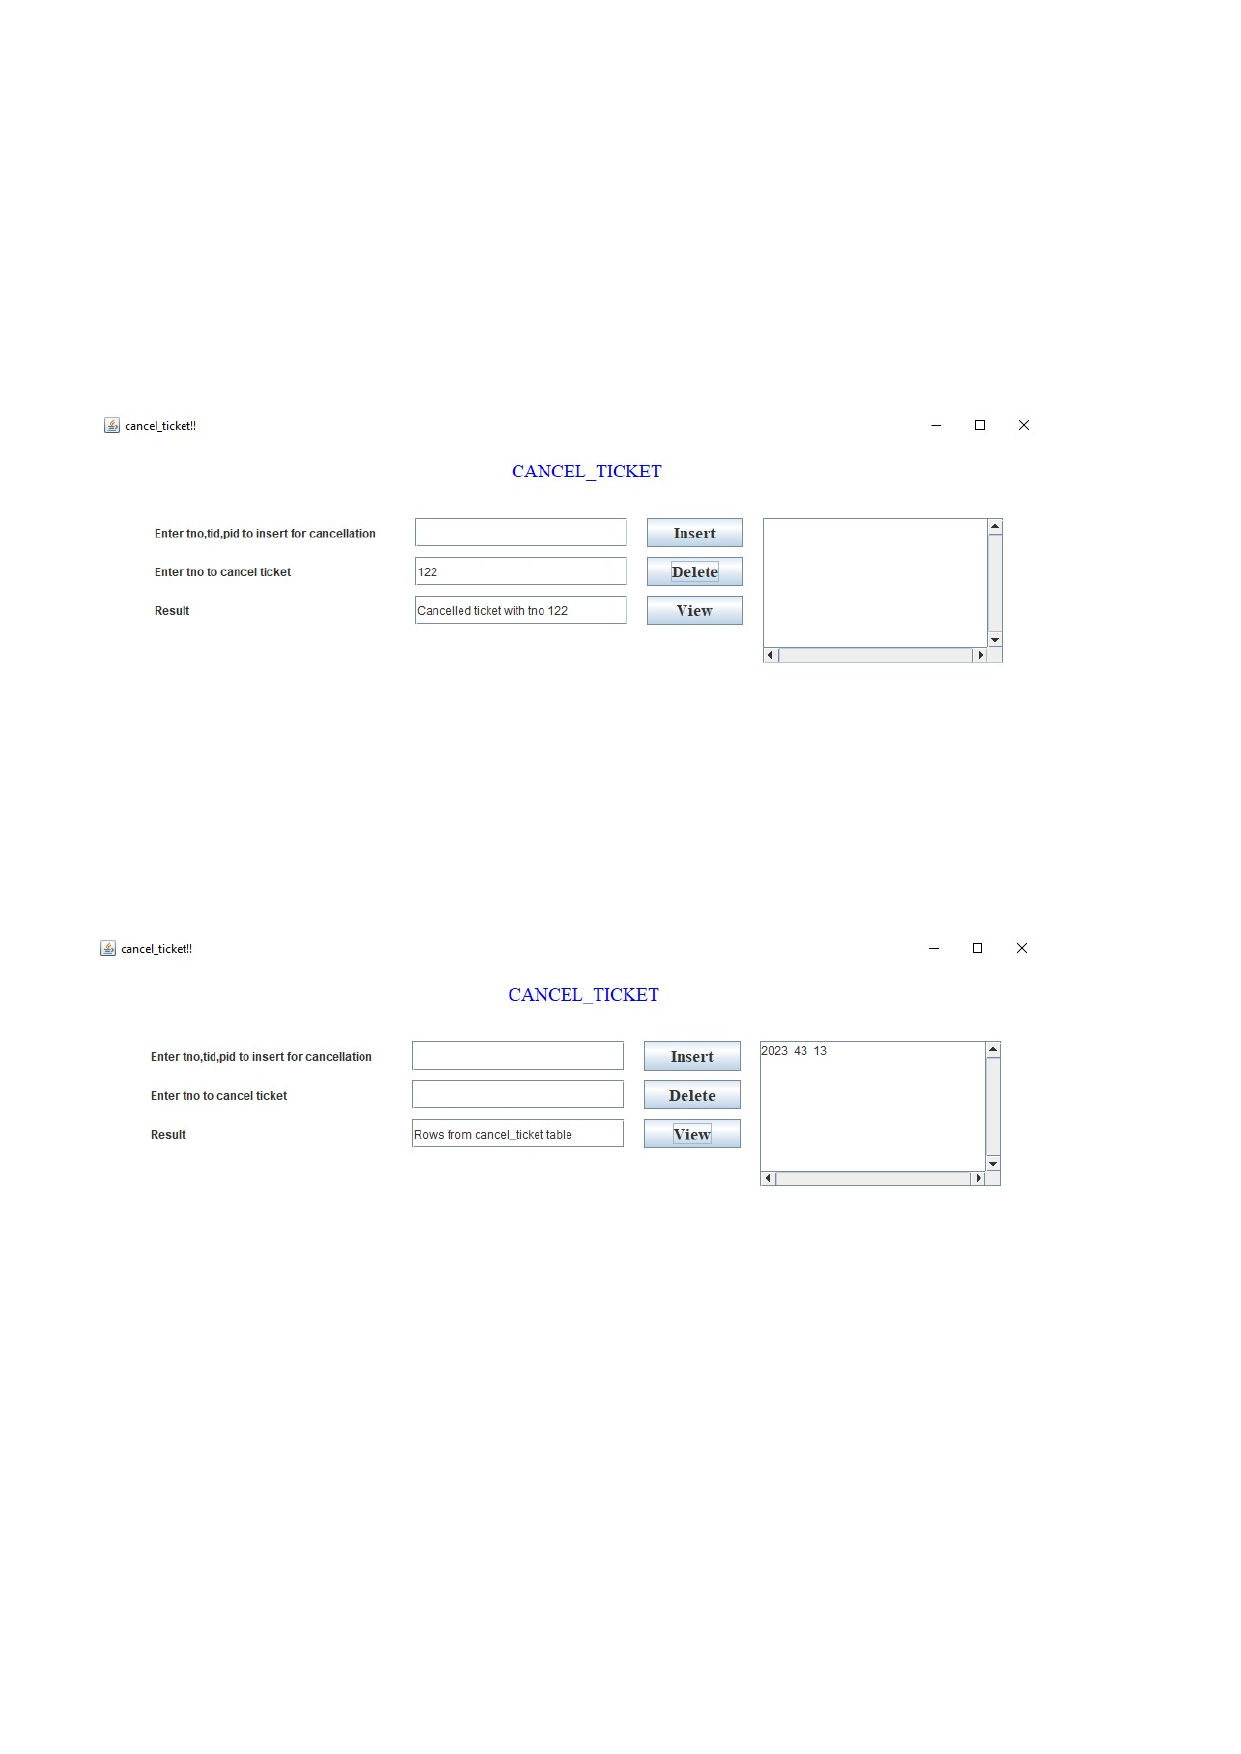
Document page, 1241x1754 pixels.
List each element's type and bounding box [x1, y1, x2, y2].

picture [101, 413, 1042, 694]
picture [97, 937, 1039, 1208]
